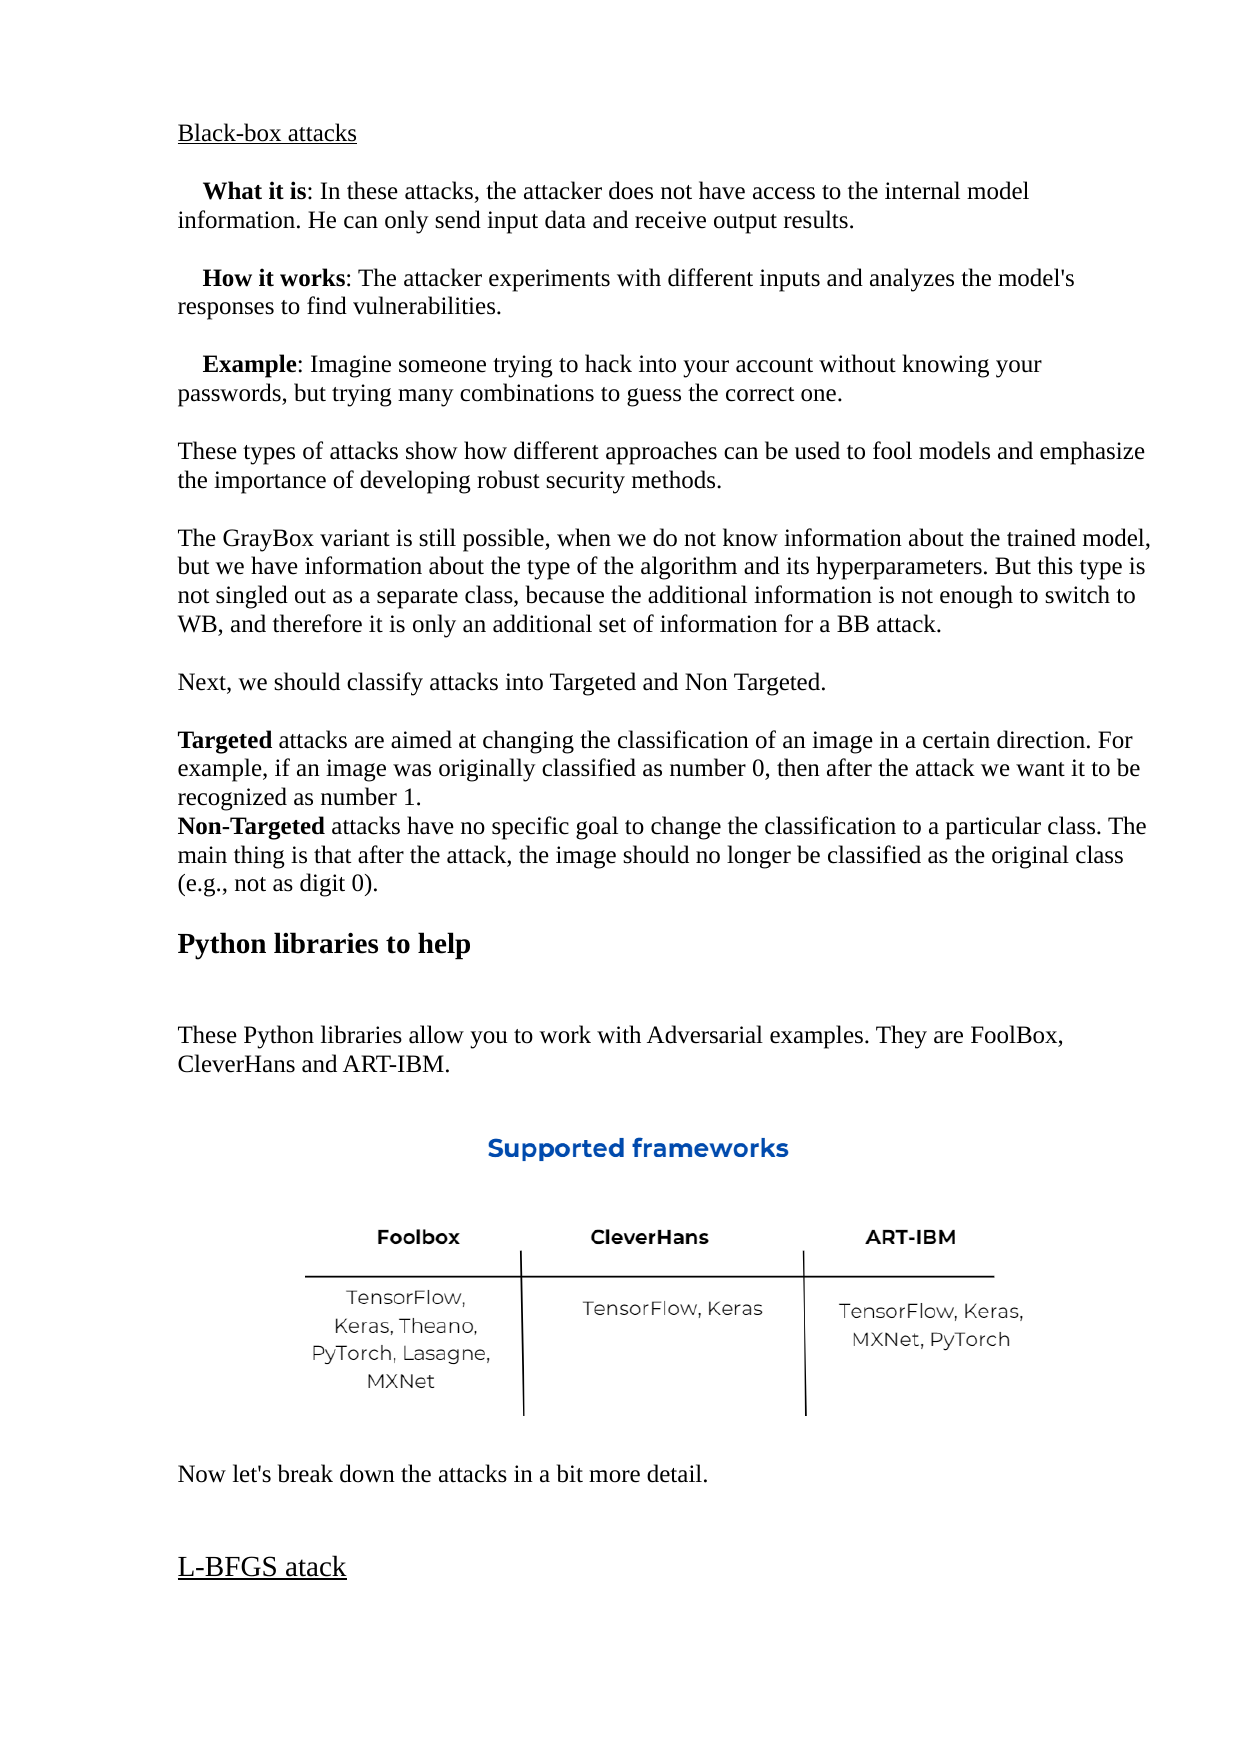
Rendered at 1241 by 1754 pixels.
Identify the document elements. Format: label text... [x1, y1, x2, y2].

text How it works: The attacker experiments with different inputs and analyzes the model's responses to find vulnerabilities. [177, 263, 1152, 320]
picture [295, 1106, 1034, 1416]
text These types of attacks show how different approaches can be used to fool models and emphasize the importance of developing robust security methods. [177, 436, 1152, 493]
text Python libraries to help [177, 926, 1152, 999]
text Non-Targeted attacks have no specific goal to change the classification to a particular class. The main thing is that after the attack, the image should no longer be classified as the original class (e.g., not as digit 0). [177, 811, 1152, 926]
text Black-box attacks [177, 118, 1152, 147]
text These Python libraries allow you to work with Adversarial examples. They are FoolBox, CleverHans and ART-IBM. [177, 1021, 1152, 1078]
text Next, we should classify attacks into Targeted and Non Targeted. [177, 667, 1152, 696]
text The GrayBox variant is still possible, when we do not know information about the trained model, but we have information about the type of the algorithm and its hyperparameters. But this type is not singled out as a separate class, because the additional information is not enough to switch to WB, and therefore it is only an additional set of information for a BB attack. [177, 523, 1152, 638]
text Now let's break down the attacks in a bit more detail. [177, 1459, 1152, 1527]
text Example: Imagine someone trying to hack into your account without knowing your passwords, but trying many combinations to guess the correct one. [177, 349, 1152, 407]
text What it is: In these attacks, the attacker does not have access to the internal model information. He can only send input data and receive output results. [177, 176, 1152, 233]
text Targeted attacks are aimed at changing the classification of an image in a certain direction. For example, if an image was originally classified as number 0, then after the attack we want it to be recognized as number 1. [177, 725, 1152, 811]
text L-BFGS atack [177, 1549, 1152, 1583]
